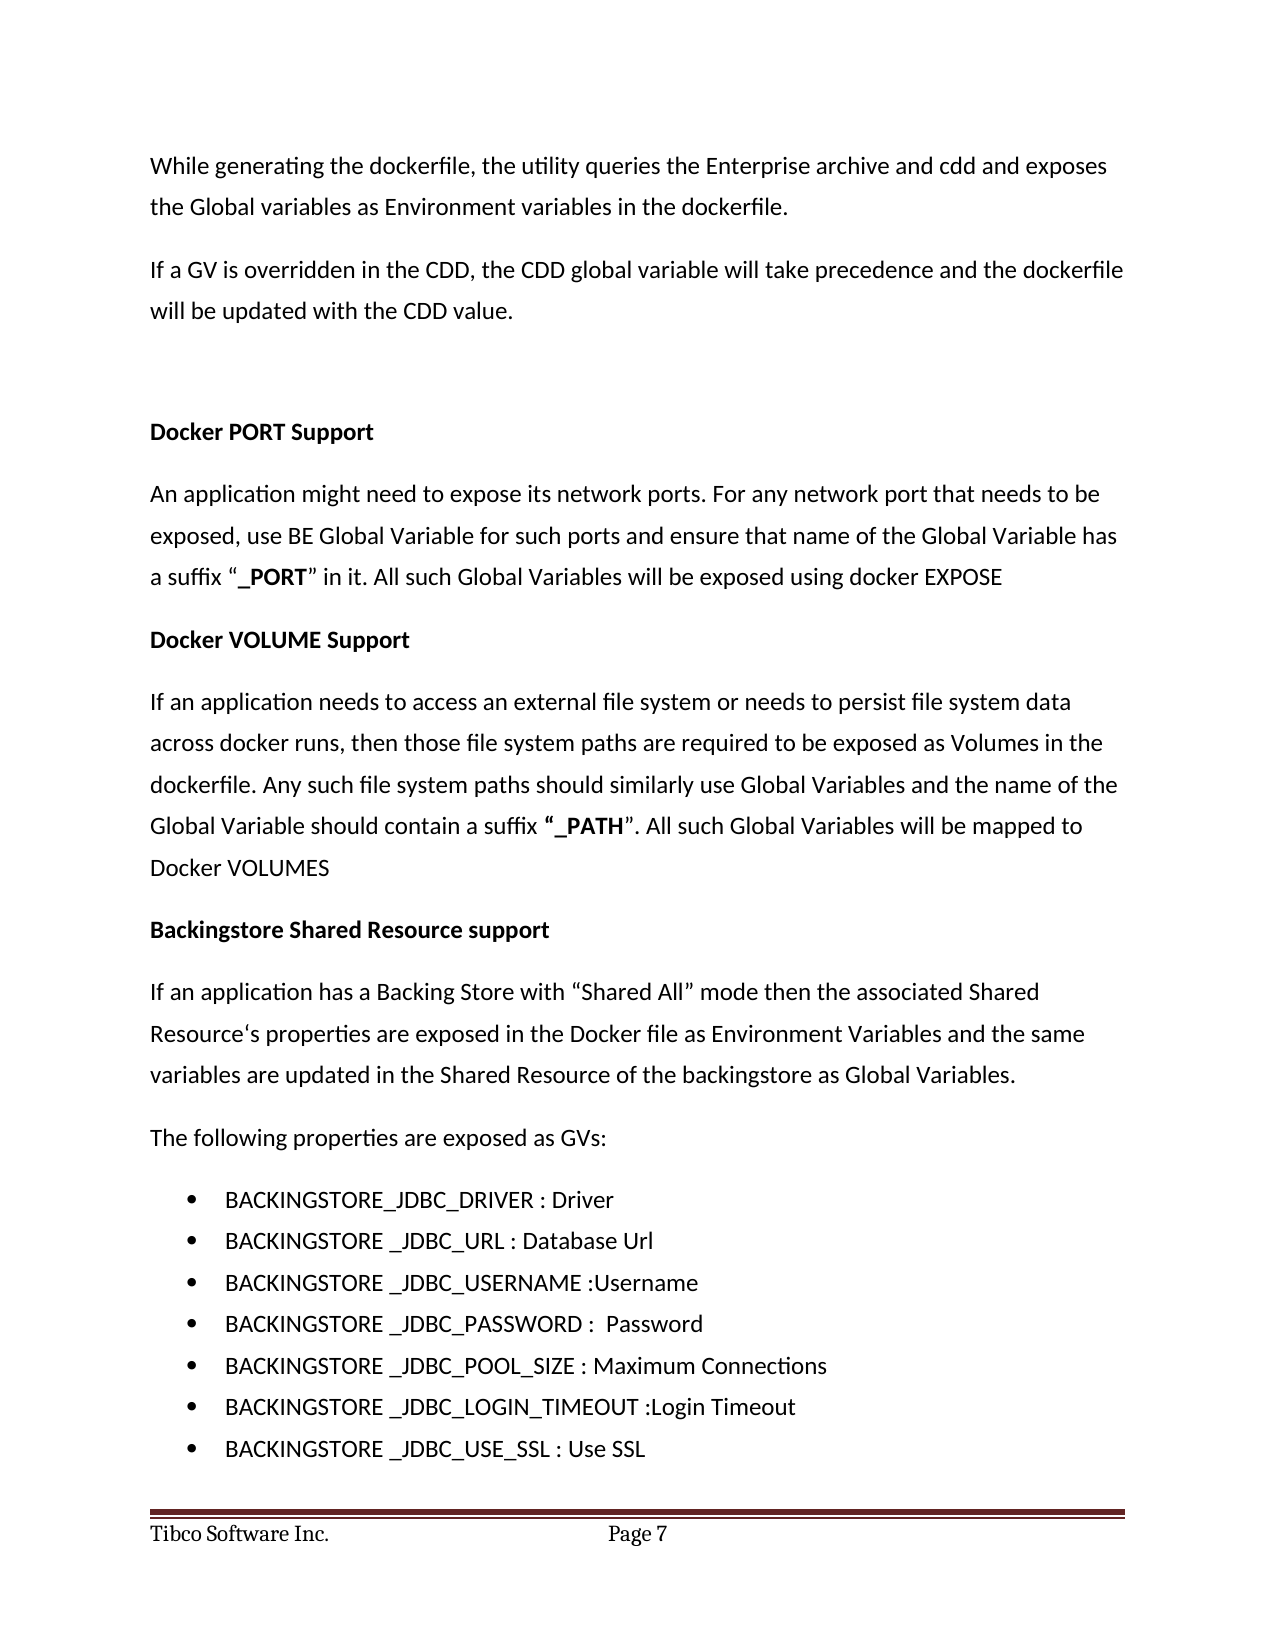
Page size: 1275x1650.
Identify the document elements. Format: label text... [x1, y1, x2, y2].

list BACKINGSTORE _JDBC_USE_SSL : Use SSL [187, 1433, 1125, 1463]
list BACKINGSTORE _JDBC_URL : Database Url [187, 1226, 1125, 1256]
text If a GV is overridden in the CDD, the CDD global variable will take precedence and the dockerfile will be updated with the CDD value. [150, 254, 1125, 326]
text While generating the dockerfile, the utility queries the Enterprise archive and cdd and exposes the Global variables as Environment variables in the dockerfile. [150, 150, 1125, 222]
list BACKINGSTORE _JDBC_LOGIN_TIMEOUT :Login Timeout [187, 1391, 1125, 1422]
text The following properties are exposed as GVs: [150, 1122, 1125, 1152]
text Backingstore Shared Resource support [150, 914, 1125, 945]
list BACKINGSTORE _JDBC_PASSWORD : Password [187, 1308, 1125, 1339]
text An application might need to expose its network ports. For any network port that needs to be exposed, use BE Global Variable for such ports and ensure that name of the Global Variable has a suffix “_PORT” in it. All such Global Variables will be exposed using docker EXPOSE [150, 479, 1125, 592]
list BACKINGSTORE _JDBC_POOL_SIZE : Maximum Connections [187, 1350, 1125, 1380]
list BACKINGSTORE_JDBC_DRIVER : Driver [187, 1184, 1125, 1214]
text Docker VOLUME Support [150, 624, 1125, 654]
text If an application needs to access an external file system or needs to persist file system data across docker runs, then those file system paths are required to be exposed as Volumes in the dockerfile. Any such file system paths should similarly use Global Variables and the name of the Global Variable should contain a suffix “_PATH”. All such Global Variables will be mapped to Docker VOLUMES [150, 686, 1125, 882]
text Docker PORT Support [150, 416, 1125, 447]
text If an application has a Backing Store with “Shared All” mode then the associated Shared Resource‘s properties are exposed in the Docker file as Environment Variables and the same variables are updated in the Shared Resource of the backingstore as Global Variables. [150, 977, 1125, 1090]
list BACKINGSTORE _JDBC_USERNAME :Username [187, 1267, 1125, 1297]
